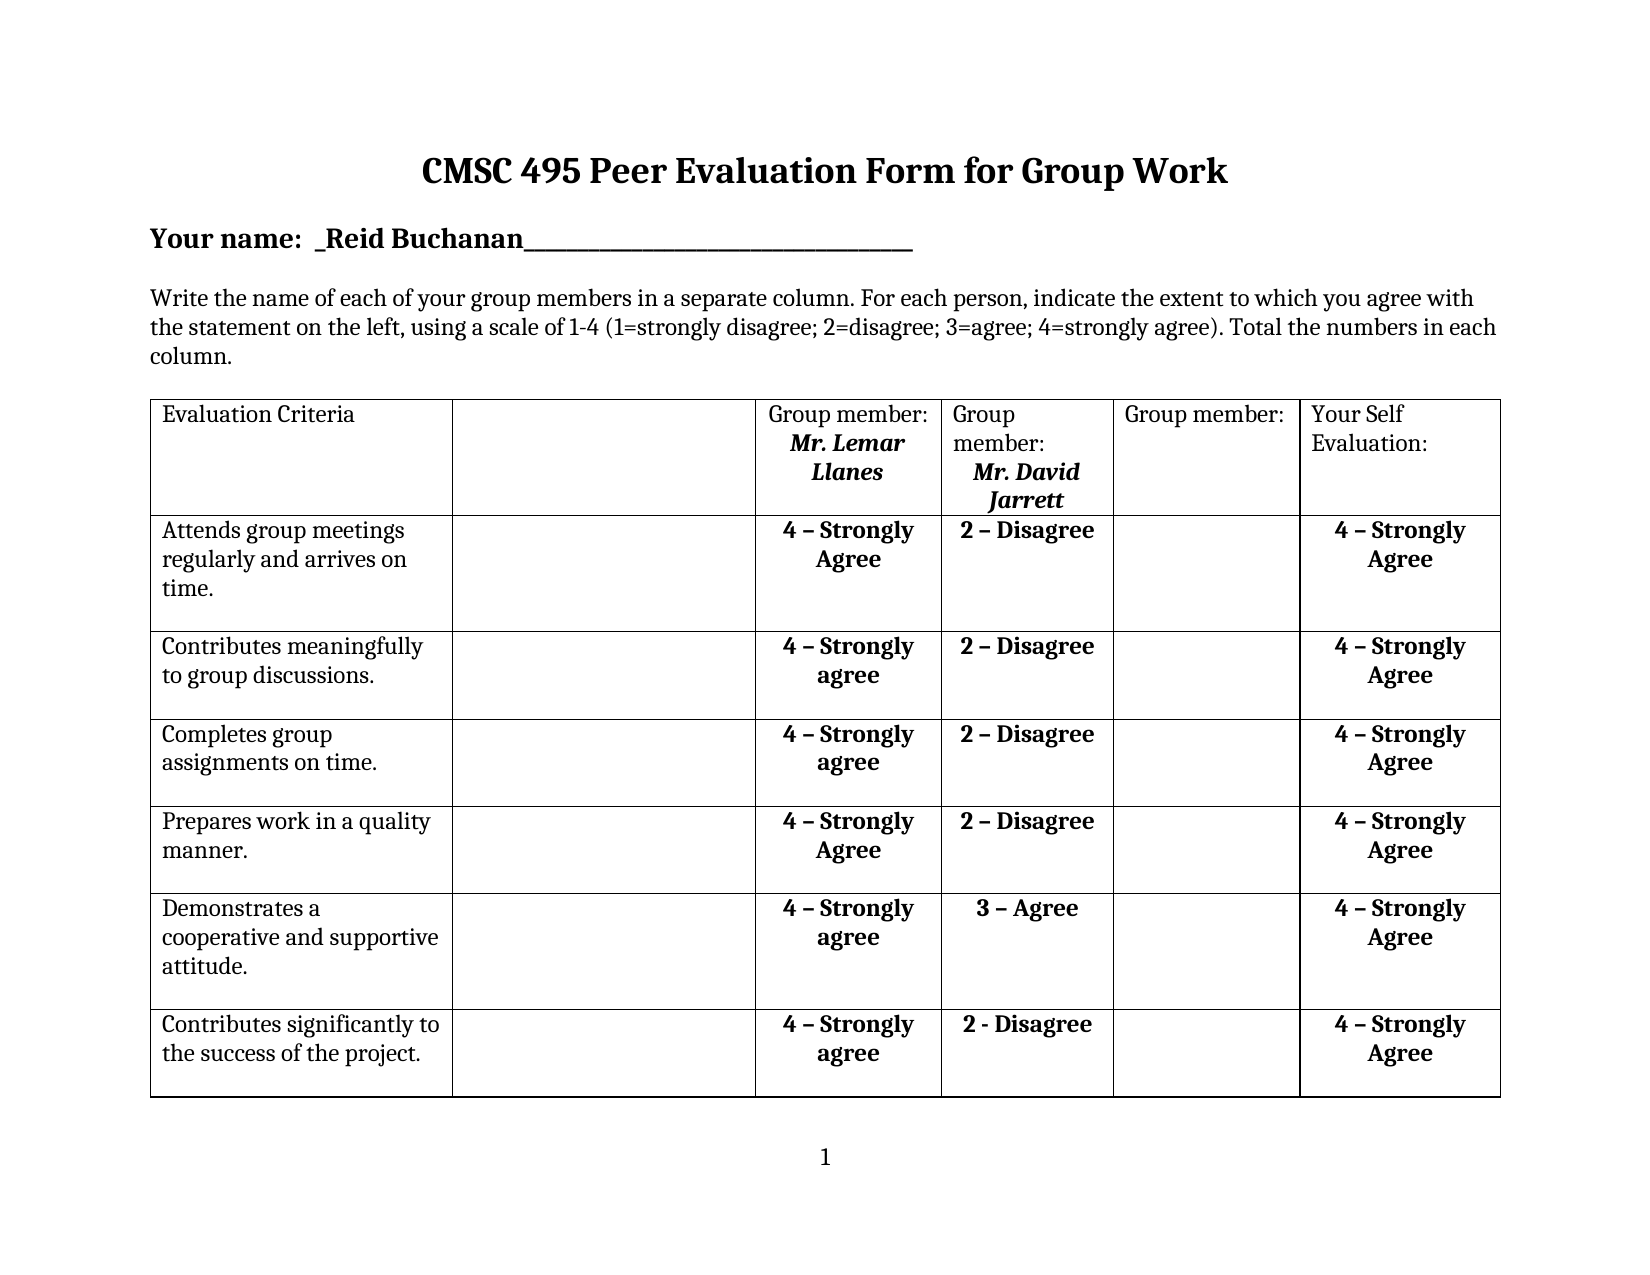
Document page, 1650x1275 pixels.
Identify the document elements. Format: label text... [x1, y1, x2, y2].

table_cell Completes group assignments on time. [151, 720, 452, 806]
table_cell [453, 1010, 755, 1096]
table_header [453, 400, 755, 515]
table_cell 2 – Disagree [942, 720, 1113, 806]
table_cell 4 – Strongly agree [756, 894, 941, 1009]
table_cell 4 – Strongly Agree [1301, 807, 1500, 893]
table_cell 4 – Strongly agree [756, 720, 941, 806]
table_cell 2 – Disagree [942, 807, 1113, 893]
table_cell 2 – Disagree [942, 632, 1113, 718]
table_cell Demonstrates a cooperative and supportive attitude. [151, 894, 452, 1009]
table_cell [1114, 894, 1299, 1009]
table_cell [1114, 632, 1299, 718]
table_cell 4 – Strongly agree [756, 632, 941, 718]
table_cell 4 – Strongly Agree [1301, 516, 1500, 631]
text Write the name of each of your group members in a separate column. For each person, indicate the extent to which you agree with the statement on the left, using a scale of 1-4 (1=strongly disagree; 2=disagree; 3=agree; 4=strongly agree). Total the numbers in each column. [150, 284, 1500, 370]
table_cell 2 - Disagree [942, 1010, 1113, 1096]
table_cell 3 – Agree [942, 894, 1113, 1009]
table_cell 4 – Strongly Agree [756, 807, 941, 893]
table_cell [453, 894, 755, 1009]
text Your name: _Reid Buchanan____________________________________ [150, 222, 1500, 255]
table_cell Prepares work in a quality manner. [151, 807, 452, 893]
table_cell [1114, 720, 1299, 806]
table_cell 4 – Strongly agree [756, 1010, 941, 1096]
table_header Evaluation Criteria [151, 400, 452, 515]
table_cell Contributes significantly to the success of the project. [151, 1010, 452, 1096]
table_cell 4 – Strongly Agree [1301, 1010, 1500, 1096]
table_cell 2 – Disagree [942, 516, 1113, 631]
table_cell 4 – Strongly Agree [756, 516, 941, 631]
table_cell 4 – Strongly Agree [1301, 894, 1500, 1009]
table_cell [1114, 516, 1299, 631]
text CMSC 495 Peer Evaluation Form for Group Work [150, 150, 1500, 193]
table_header Group member: Mr. Lemar Llanes [756, 400, 941, 515]
table_cell [453, 807, 755, 893]
table_cell Attends group meetings regularly and arrives on time. [151, 516, 452, 631]
table_cell [1114, 1010, 1299, 1096]
table_cell 4 – Strongly Agree [1301, 720, 1500, 806]
table_header Your Self Evaluation: [1301, 400, 1500, 515]
table_cell [1114, 807, 1299, 893]
table_header Group member: Mr. David Jarrett [942, 400, 1113, 515]
table_cell [453, 720, 755, 806]
table_cell 4 – Strongly Agree [1301, 632, 1500, 718]
table_header Group member: [1114, 400, 1299, 515]
table_cell [453, 516, 755, 631]
table_cell Contributes meaningfully to group discussions. [151, 632, 452, 718]
table_cell [453, 632, 755, 718]
